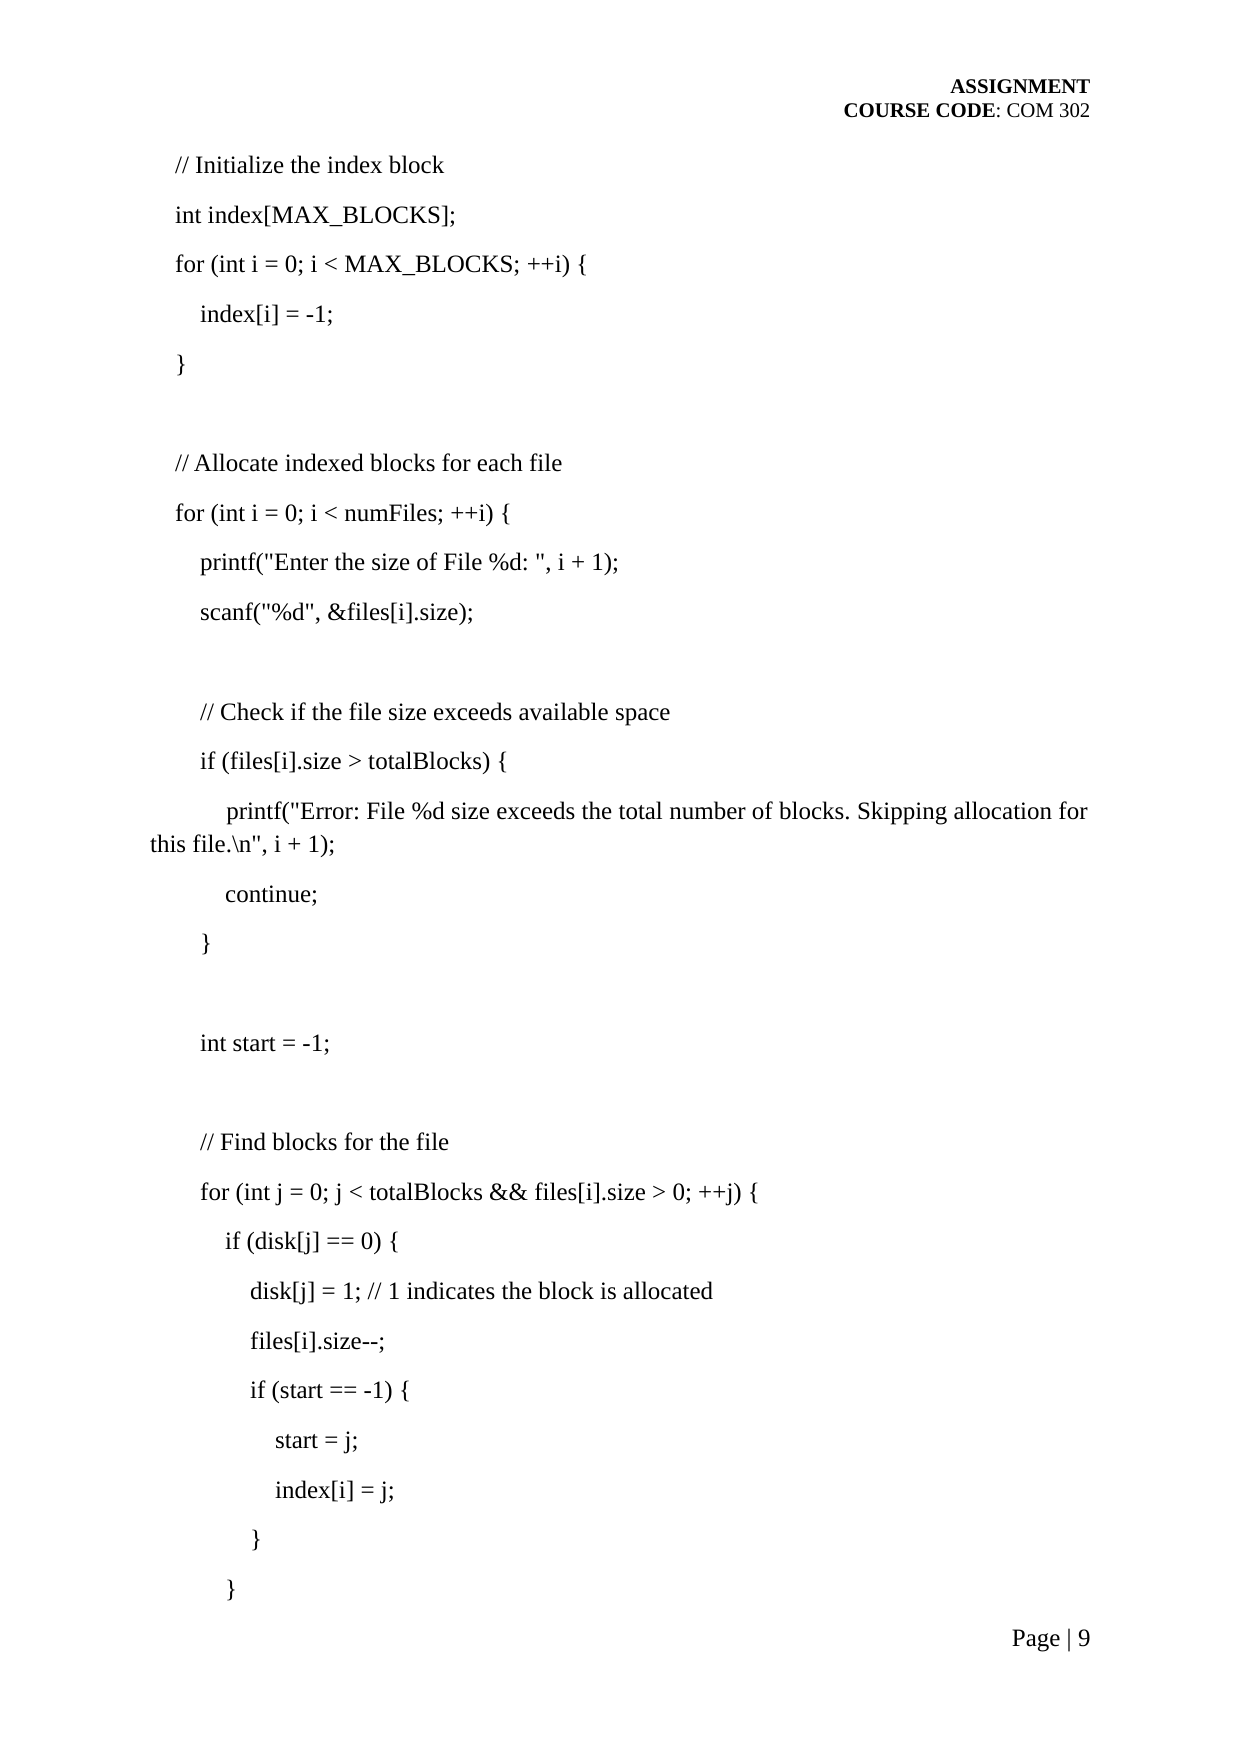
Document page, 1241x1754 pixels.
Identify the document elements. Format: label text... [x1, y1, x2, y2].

text if (files[i].size > totalBlocks) { [150, 746, 1090, 775]
text } [150, 1524, 1090, 1553]
text int index[MAX_BLOCKS]; [150, 200, 1090, 228]
text for (int j = 0; j < totalBlocks && files[i].size > 0; ++j) { [150, 1177, 1090, 1206]
text } [150, 1574, 1090, 1603]
text files[i].size--; [150, 1326, 1090, 1354]
text if (start == -1) { [150, 1376, 1090, 1404]
text printf("Enter the size of File %d: ", i + 1); [150, 547, 1090, 576]
text continue; [150, 879, 1090, 907]
text scanf("%d", &files[i].size); [150, 597, 1090, 626]
text if (disk[j] == 0) { [150, 1226, 1090, 1255]
text for (int i = 0; i < MAX_BLOCKS; ++i) { [150, 249, 1090, 278]
text printf("Error: File %d size exceeds the total number of blocks. Skipping allocation for this file.\n", i + 1); [150, 796, 1090, 858]
text // Allocate indexed blocks for each file [150, 448, 1090, 477]
text // Check if the file size exceeds available space [150, 697, 1090, 725]
text // Initialize the index block [150, 150, 1090, 179]
text } [150, 349, 1090, 377]
text index[i] = j; [150, 1475, 1090, 1504]
text index[i] = -1; [150, 299, 1090, 328]
text // Find blocks for the file [150, 1127, 1090, 1156]
text disk[j] = 1; // 1 indicates the block is allocated [150, 1276, 1090, 1305]
text } [150, 928, 1090, 957]
text for (int i = 0; i < numFiles; ++i) { [150, 498, 1090, 527]
text start = j; [150, 1425, 1090, 1454]
text int start = -1; [150, 1028, 1090, 1056]
